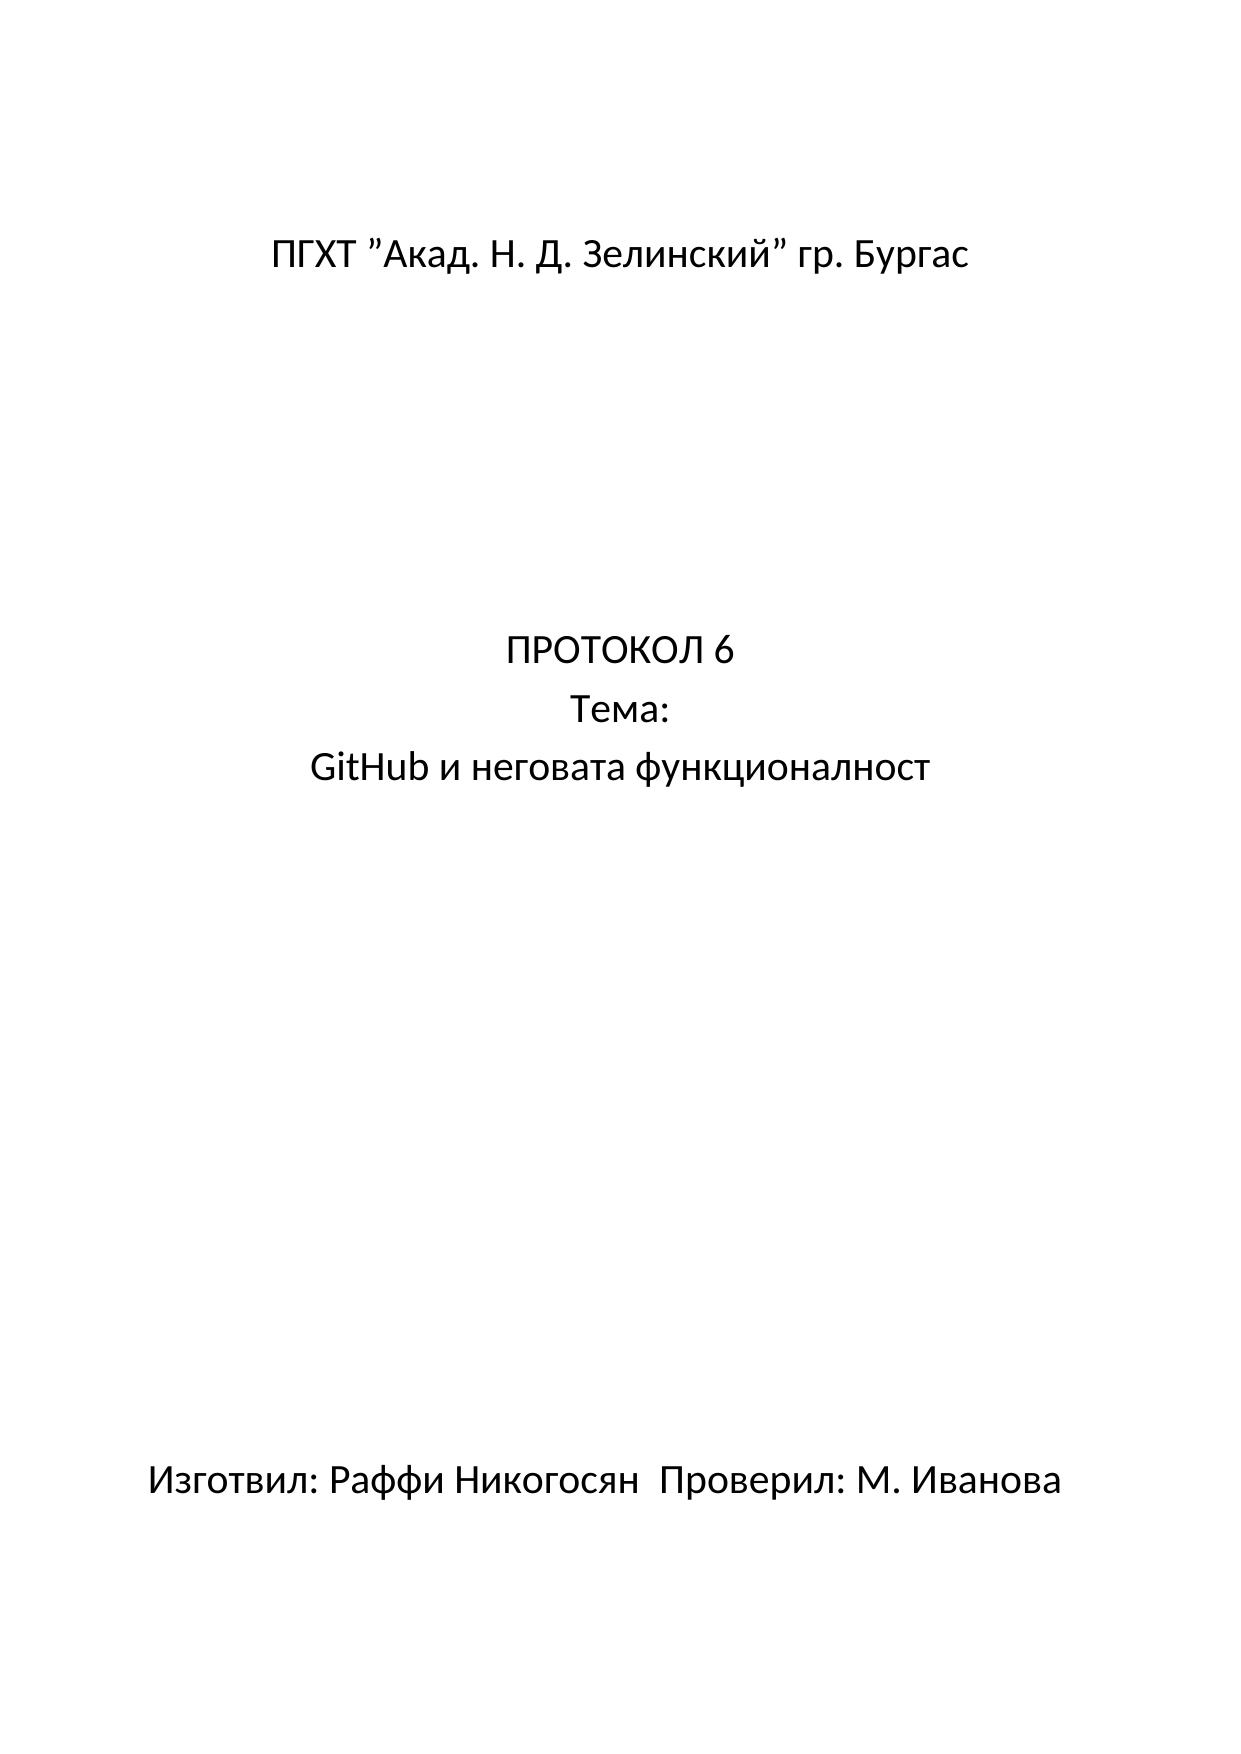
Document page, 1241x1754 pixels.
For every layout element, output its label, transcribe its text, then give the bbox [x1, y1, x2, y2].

text ПРОТОКОЛ 6 Тема: GitHub и неговата функционалност [148, 623, 1093, 791]
text Изготвил: Раффи Никогосян Проверил: М. Иванова [148, 1453, 1093, 1504]
text ПГХТ ”Акад. Н. Д. Зелинский” гр. Бургас [148, 227, 1093, 278]
